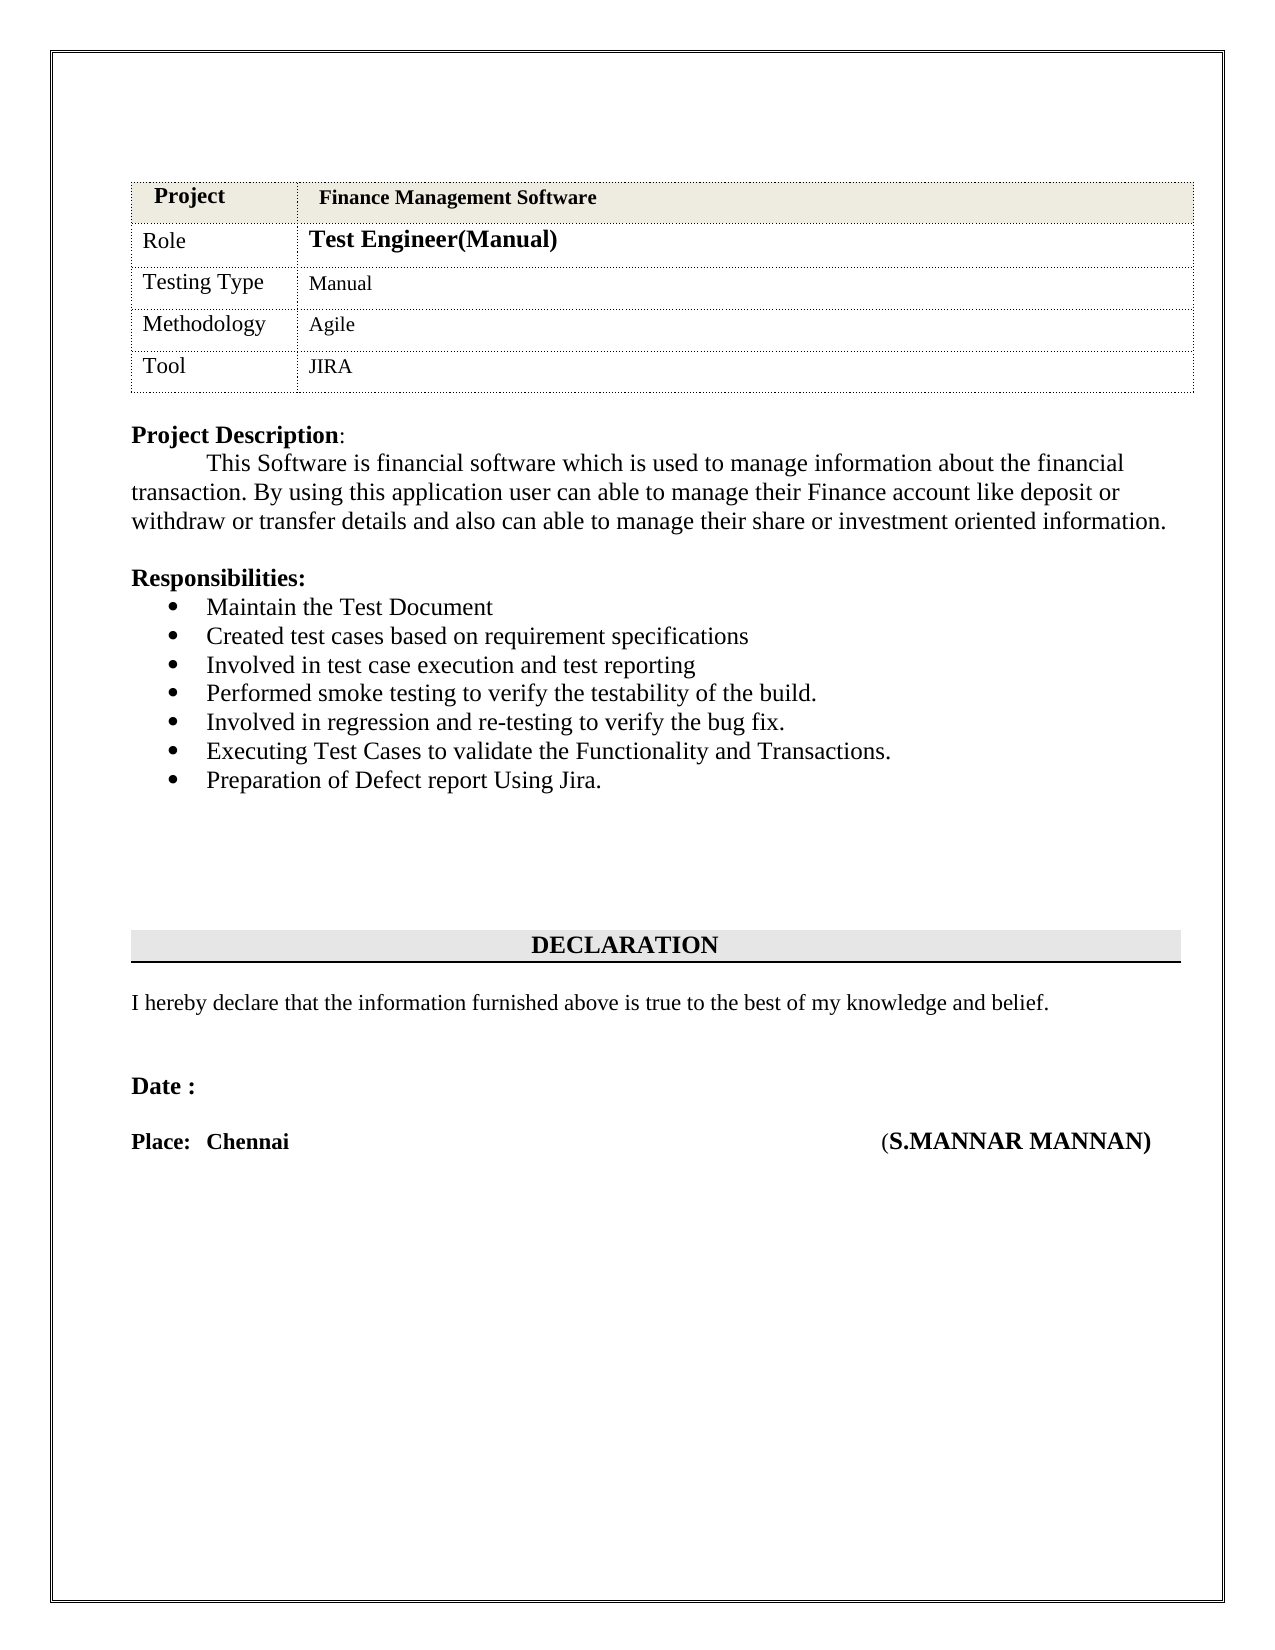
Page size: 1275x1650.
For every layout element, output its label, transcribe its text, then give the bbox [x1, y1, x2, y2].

text I hereby declare that the information furnished above is true to the best of my knowledge and belief. [131, 989, 1181, 1016]
list Involved in test case execution and test reporting [169, 650, 1181, 678]
list Executing Test Cases to validate the Functionality and Transactions. [169, 736, 1181, 765]
table_cell Testing Type [131, 267, 297, 309]
subtitle DECLARATION [131, 930, 1181, 961]
table_cell JIRA [297, 351, 1194, 392]
text Date : [131, 1071, 1181, 1099]
table_cell Agile [297, 309, 1194, 351]
list Involved in regression and re-testing to verify the bug fix. [169, 707, 1181, 736]
list Created test cases based on requirement specifications [169, 621, 1181, 650]
table_header Project [131, 182, 297, 223]
table_cell Tool [131, 351, 297, 392]
text Responsibilities: [131, 563, 1181, 592]
table_cell Role [131, 223, 297, 267]
text This Software is financial software which is used to manage information about the financial transaction. By using this application user can able to manage their Finance account like deposit or withdraw or transfer details and also can able to manage their share or investment oriented information. [131, 448, 1181, 535]
table_cell Manual [297, 267, 1194, 309]
table_header Finance Management Software [297, 182, 1194, 223]
list Performed smoke testing to verify the testability of the build. [169, 678, 1181, 707]
text Place: Chennai (S.MANNAR MANNAN) [131, 1126, 1181, 1154]
list Maintain the Test Document [169, 592, 1181, 621]
list Preparation of Defect report Using Jira. [169, 765, 1181, 793]
table_cell Test Engineer(Manual) [297, 223, 1194, 267]
table_cell Methodology [131, 309, 297, 351]
text Project Description: [131, 420, 1181, 448]
